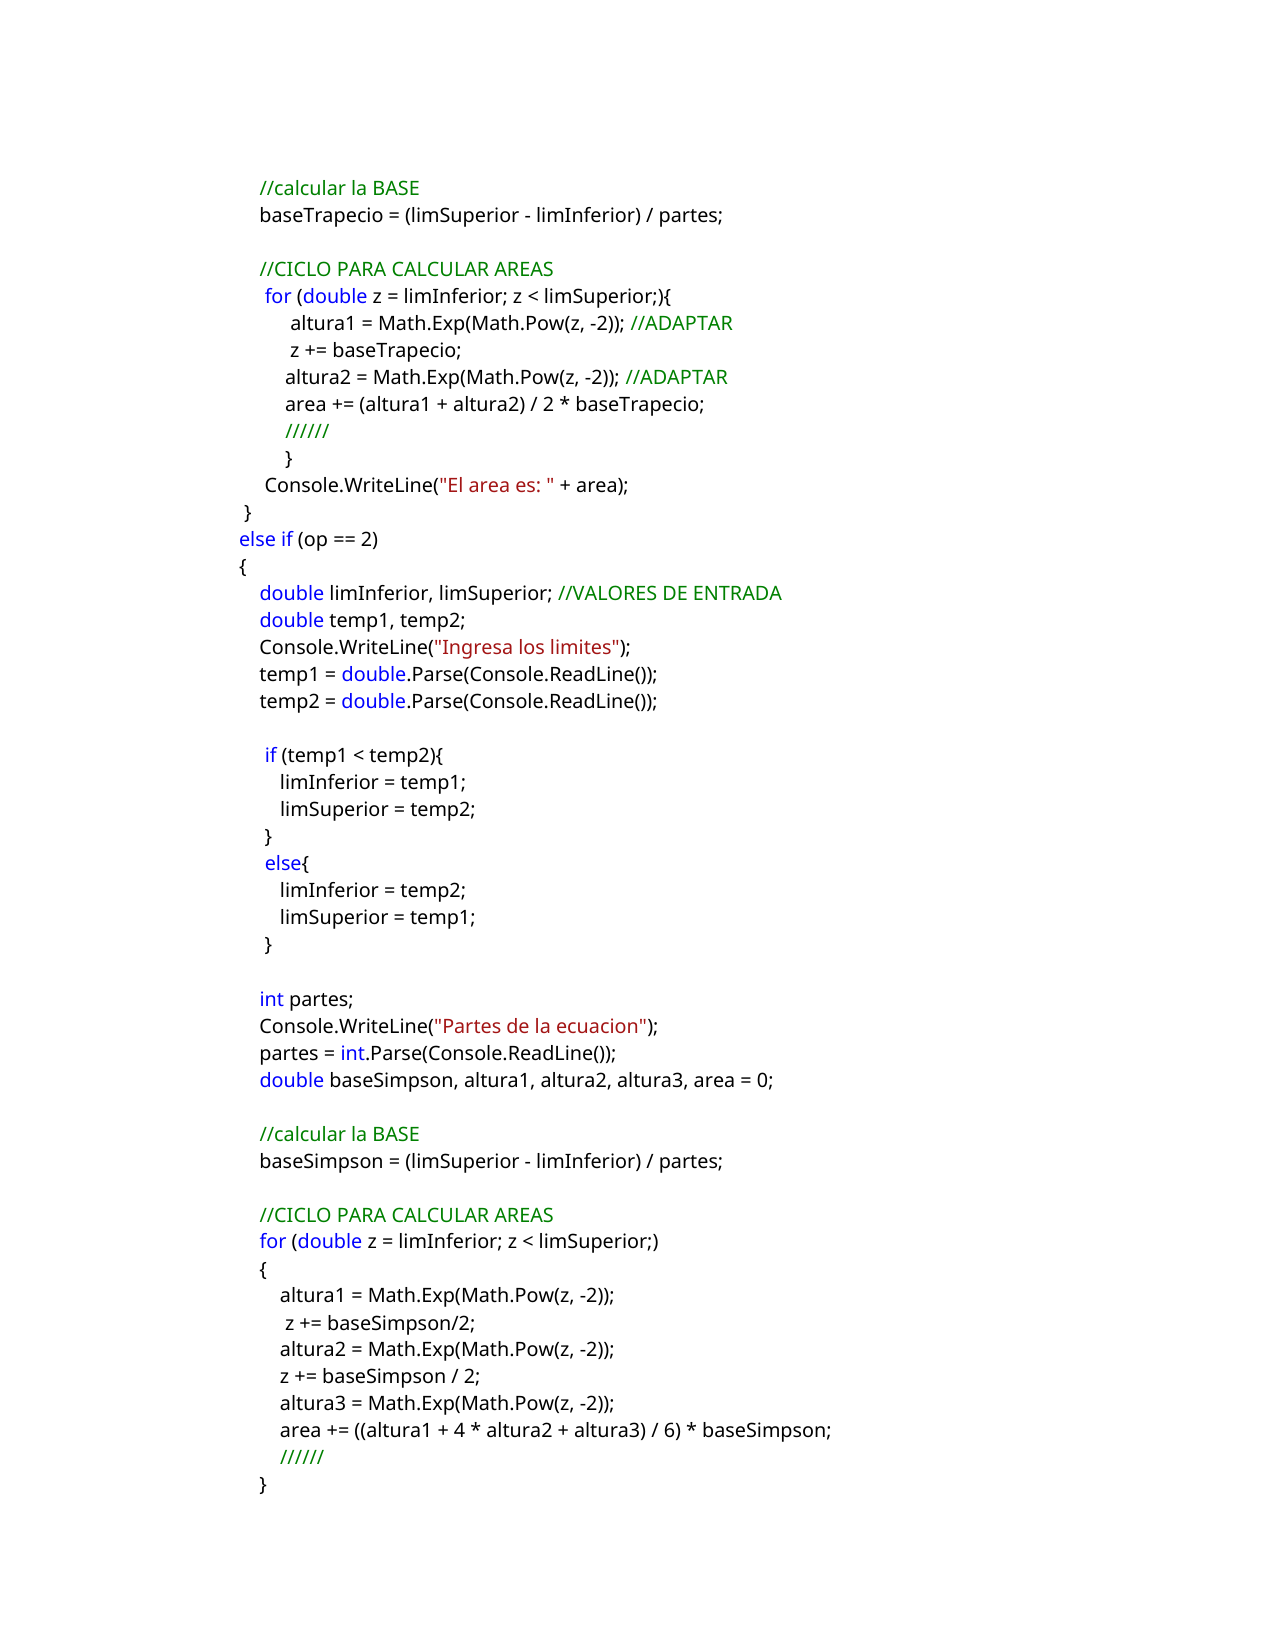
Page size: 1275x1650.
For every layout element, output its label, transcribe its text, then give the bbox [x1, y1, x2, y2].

text else{ [177, 849, 1098, 876]
text limSuperior = temp2; [177, 795, 1098, 822]
text ////// [177, 417, 1098, 444]
text } [177, 930, 1098, 957]
text } [177, 1471, 1098, 1498]
text altura3 = Math.Exp(Math.Pow(z, -2)); [177, 1390, 1098, 1417]
text //calcular la BASE [177, 174, 1098, 202]
text z += baseSimpson / 2; [177, 1363, 1098, 1390]
text ////// [177, 1444, 1098, 1471]
text partes = int.Parse(Console.ReadLine()); [177, 1039, 1098, 1066]
text baseSimpson = (limSuperior - limInferior) / partes; [177, 1147, 1098, 1174]
text z += baseSimpson/2; [177, 1309, 1098, 1336]
text } [177, 444, 1098, 471]
text //CICLO PARA CALCULAR AREAS [177, 1201, 1098, 1228]
text altura2 = Math.Exp(Math.Pow(z, -2)); [177, 1336, 1098, 1363]
text { [177, 1255, 1098, 1282]
text z += baseTrapecio; [177, 336, 1098, 363]
text int partes; [177, 985, 1098, 1012]
text double limInferior, limSuperior; //VALORES DE ENTRADA [177, 579, 1098, 606]
text baseTrapecio = (limSuperior - limInferior) / partes; [177, 202, 1098, 228]
text limInferior = temp2; [177, 876, 1098, 903]
text area += (altura1 + altura2) / 2 * baseTrapecio; [177, 390, 1098, 417]
text } [177, 822, 1098, 849]
text } [177, 498, 1098, 525]
text Console.WriteLine("El area es: " + area); [177, 471, 1098, 498]
text Console.WriteLine("Ingresa los limites"); [177, 633, 1098, 660]
text //calcular la BASE [177, 1120, 1098, 1147]
text area += ((altura1 + 4 * altura2 + altura3) / 6) * baseSimpson; [177, 1417, 1098, 1444]
text Console.WriteLine("Partes de la ecuacion"); [177, 1012, 1098, 1039]
text limSuperior = temp1; [177, 903, 1098, 930]
text altura1 = Math.Exp(Math.Pow(z, -2)); [177, 1282, 1098, 1309]
text temp1 = double.Parse(Console.ReadLine()); [177, 660, 1098, 687]
text for (double z = limInferior; z < limSuperior;) [177, 1228, 1098, 1255]
text limInferior = temp1; [177, 768, 1098, 795]
text if (temp1 < temp2){ [177, 741, 1098, 768]
text double temp1, temp2; [177, 606, 1098, 633]
text { [177, 552, 1098, 579]
text else if (op == 2) [177, 525, 1098, 552]
text double baseSimpson, altura1, altura2, altura3, area = 0; [177, 1066, 1098, 1093]
text altura1 = Math.Exp(Math.Pow(z, -2)); //ADAPTAR [177, 309, 1098, 336]
text altura2 = Math.Exp(Math.Pow(z, -2)); //ADAPTAR [177, 363, 1098, 390]
text for (double z = limInferior; z < limSuperior;){ [177, 282, 1098, 309]
text temp2 = double.Parse(Console.ReadLine()); [177, 687, 1098, 714]
text //CICLO PARA CALCULAR AREAS [177, 256, 1098, 282]
